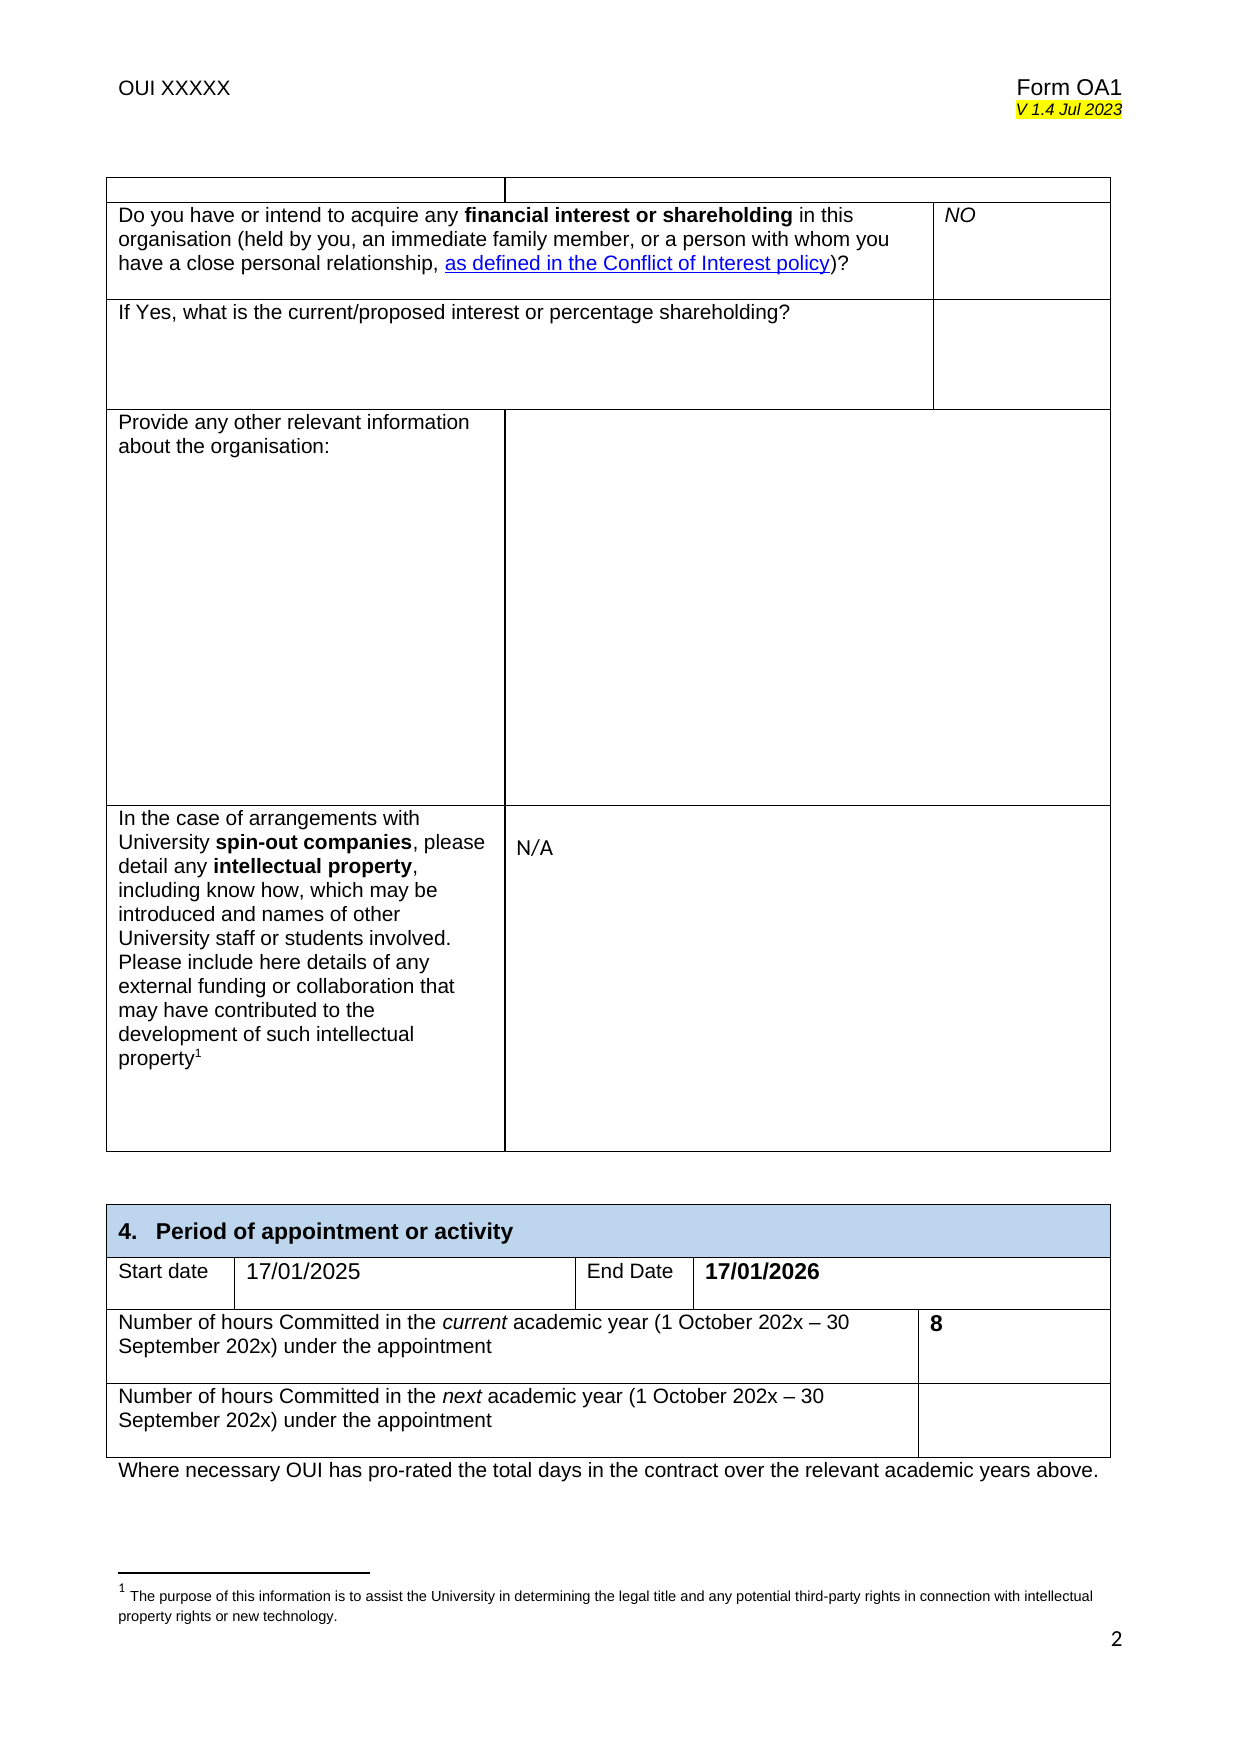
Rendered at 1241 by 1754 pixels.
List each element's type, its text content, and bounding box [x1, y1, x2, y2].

table_cell N/A [506, 806, 1110, 1151]
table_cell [107, 178, 504, 202]
table_cell Provide any other relevant information about the organisation: [107, 410, 504, 805]
table_cell NO [934, 203, 1110, 299]
table_cell End Date [576, 1258, 693, 1309]
table_cell Number of hours Committed in the next academic year (1 October 202x – 30 September 202x) under the appointment [107, 1384, 918, 1457]
text Where necessary OUI has pro-rated the total days in the contract over the relevant academic years above. [118, 1458, 1122, 1482]
table_cell 8 [919, 1310, 1110, 1383]
table_cell [506, 410, 1110, 805]
table_cell 17/01/2025 [235, 1258, 575, 1309]
table_cell 17/01/2026 [694, 1258, 1110, 1309]
table_cell If Yes, what is the current/proposed interest or percentage shareholding? [107, 300, 933, 409]
table_cell [934, 300, 1110, 409]
table_cell [919, 1384, 1110, 1457]
table_cell UK [506, 178, 1110, 202]
table_cell In the case of arrangements with University spin-out companies, please detail any intellectual property, including know how, which may be introduced and names of other University staff or students involved. Please include here details of any external funding or collaboration that may have contributed to the development of such intellectual property [107, 806, 504, 1151]
table_cell Number of hours Committed in the current academic year (1 October 202x – 30 September 202x) under the appointment [107, 1310, 918, 1383]
table_header Period of appointment or activity [107, 1205, 1110, 1257]
table_cell Start date [107, 1258, 234, 1309]
table_cell Do you have or intend to acquire any financial interest or shareholding in this organisation (held by you, an immediate family member, or a person with whom you have a close personal relationship, as defined in the Conflict of Interest policy)? [107, 203, 933, 299]
